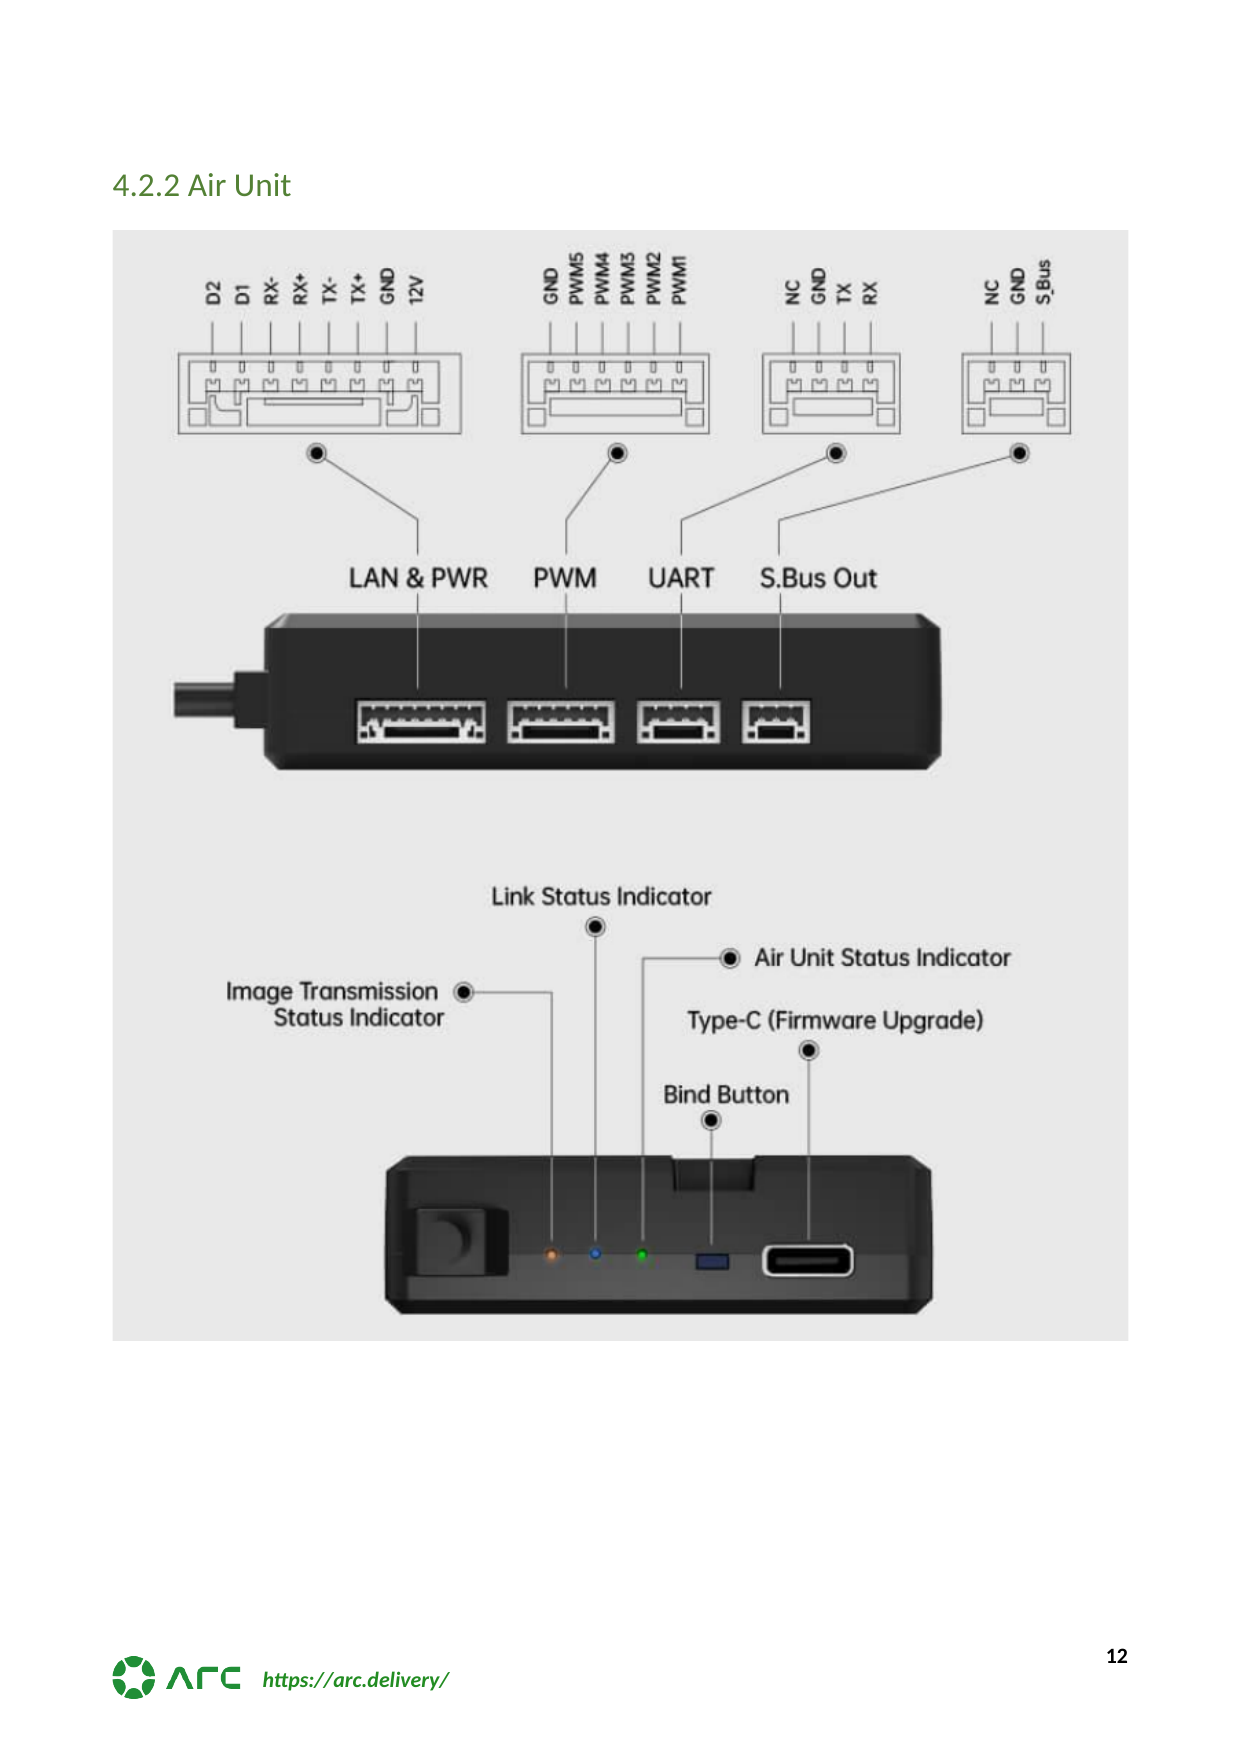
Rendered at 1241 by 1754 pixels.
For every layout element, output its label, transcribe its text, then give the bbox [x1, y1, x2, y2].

picture [112, 230, 1129, 1341]
subtitle Air Unit [112, 150, 1128, 218]
picture [112, 1656, 241, 1699]
